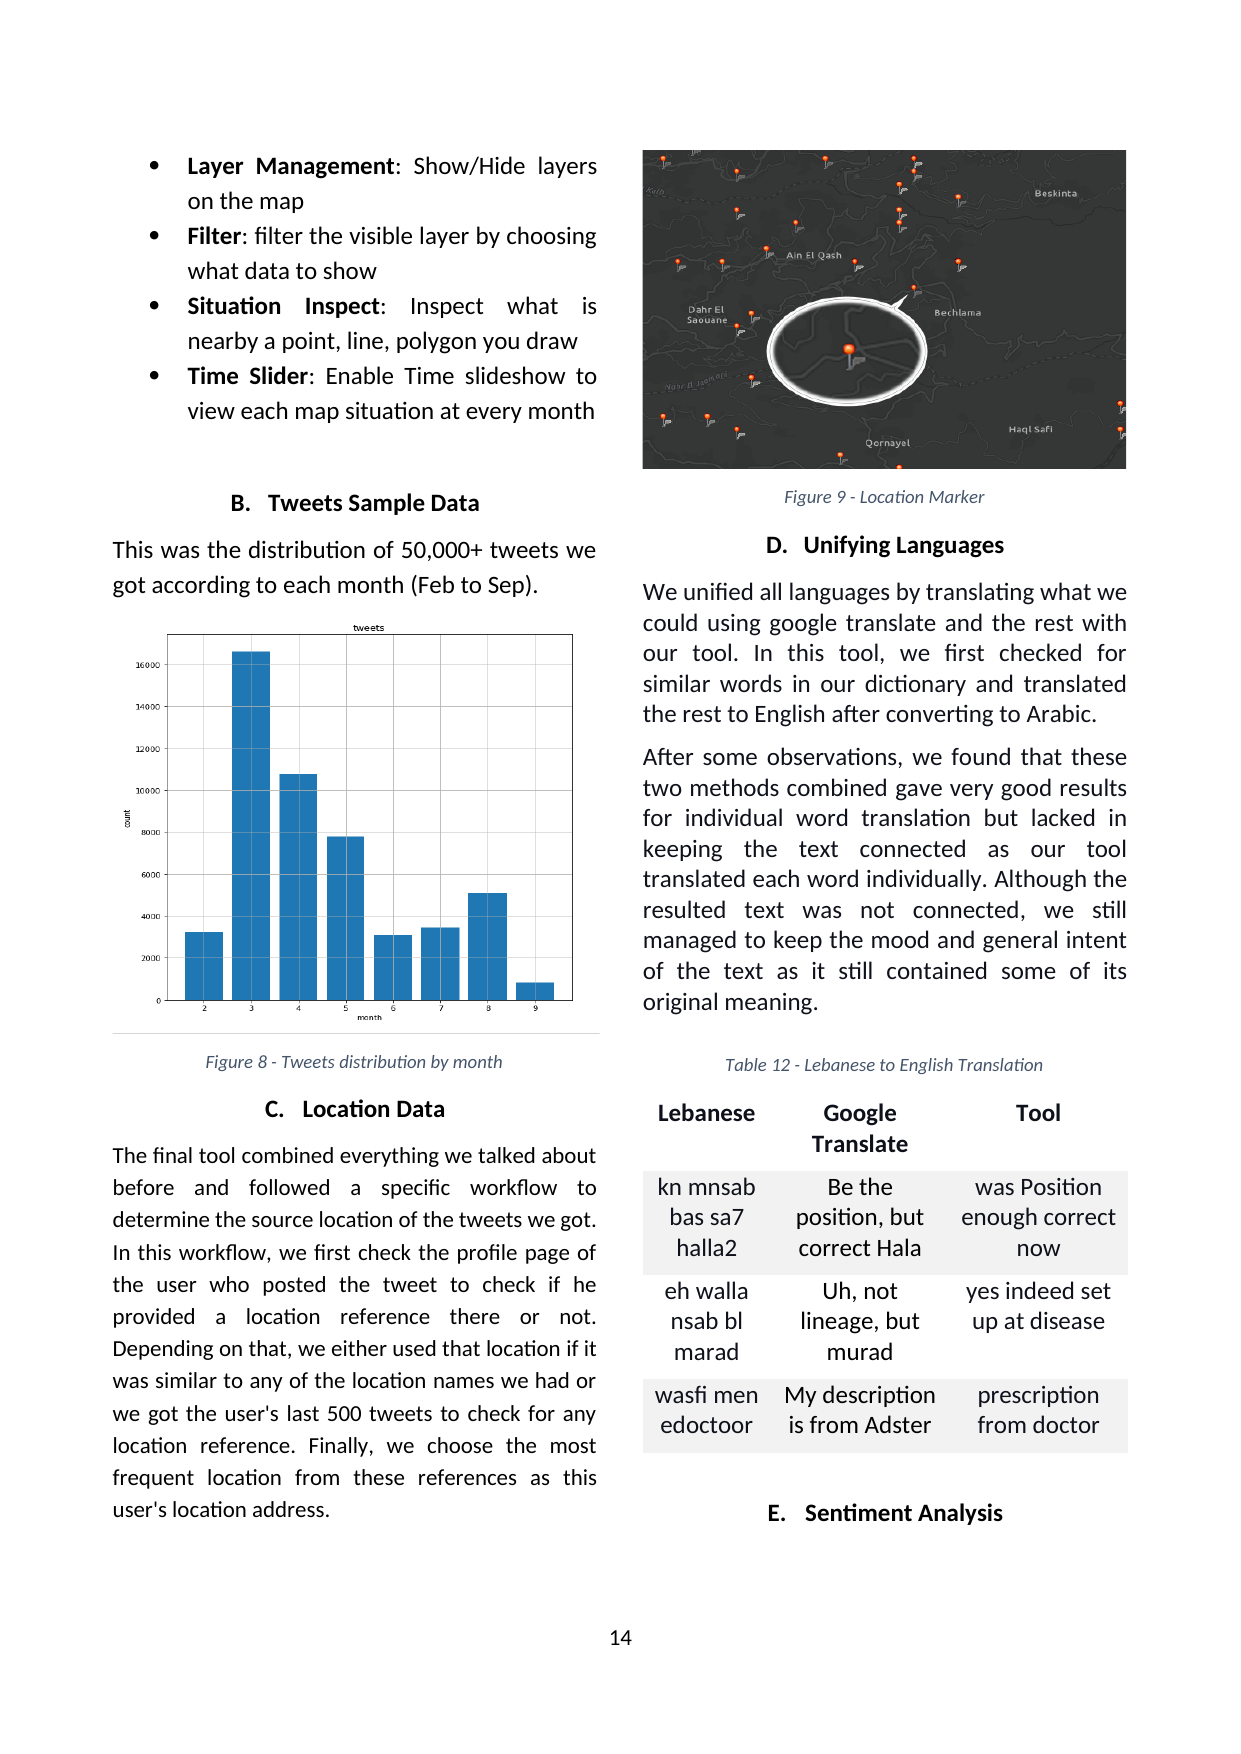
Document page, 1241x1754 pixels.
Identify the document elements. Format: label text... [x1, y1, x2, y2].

table_cell Be the position, but correct Hala [771, 1171, 949, 1275]
picture [642, 150, 1127, 469]
table_cell was Position enough correct now [949, 1171, 1128, 1275]
table_cell prescription from doctor [949, 1379, 1128, 1453]
list Sentiment Analysis [643, 1497, 1128, 1528]
table_cell eh walla nsab bl marad [643, 1275, 771, 1379]
text Figure 8 - Tweets distribution by month [112, 1050, 598, 1073]
list Layer Management: Show/Hide layers on the map [150, 150, 598, 216]
list Time Slider: Enable Time slideshow to view each map situation at every month [150, 360, 598, 426]
text Table 12 - Lebanese to English Translation [643, 1054, 1128, 1077]
text The final tool combined everything we talked about before and followed a specific workflow to determine the source location of the tweets we got. In this workflow, we first check the profile page of the user who posted the tweet to check if he provided a location reference there or not. Depending on that, we either used that location if it was similar to any of the location names we had or we got the user's last 500 tweets to check for any location reference. Finally, we choose the most frequent location from these references as this user's location address. [112, 1141, 598, 1523]
table_header Tool [949, 1098, 1128, 1171]
table_cell yes indeed set up at disease [949, 1275, 1128, 1379]
list Location Data [112, 1094, 598, 1124]
list This was the distribution of 50,000+ tweets we got according to each month (Feb to Sep). [112, 535, 598, 600]
list Tweets Sample Data [112, 487, 598, 518]
list Situation Inspect: Inspect what is nearby a point, line, polygon you draw [150, 290, 598, 356]
table_cell Uh, not lineage, but murad [771, 1275, 949, 1379]
table_cell wasfi men edoctoor [643, 1379, 771, 1453]
text After some observations, we found that these two methods combined gave very good results for individual word translation but lacked in keeping the text connected as our tool translated each word individually. Although the resulted text was not connected, we still managed to keep the mood and general intent of the text as it still contained some of its original meaning. [643, 741, 1128, 1016]
text We unified all languages by translating what we could using google translate and the rest with our tool. In this tool, we first checked for similar words in our dictionary and translated the rest to English after converting to Arabic. [643, 576, 1128, 729]
list Unifying Languages [643, 529, 1128, 559]
table_cell My description is from Adster [771, 1379, 949, 1453]
list Filter: filter the visible layer by choosing what data to show [150, 220, 598, 286]
picture [112, 617, 600, 1034]
table_header Google Translate [771, 1098, 949, 1171]
table_cell kn mnsab bas sa7 halla2 [643, 1171, 771, 1275]
text Figure 9 - Location Marker [643, 485, 1128, 508]
table_header Lebanese [643, 1098, 771, 1171]
